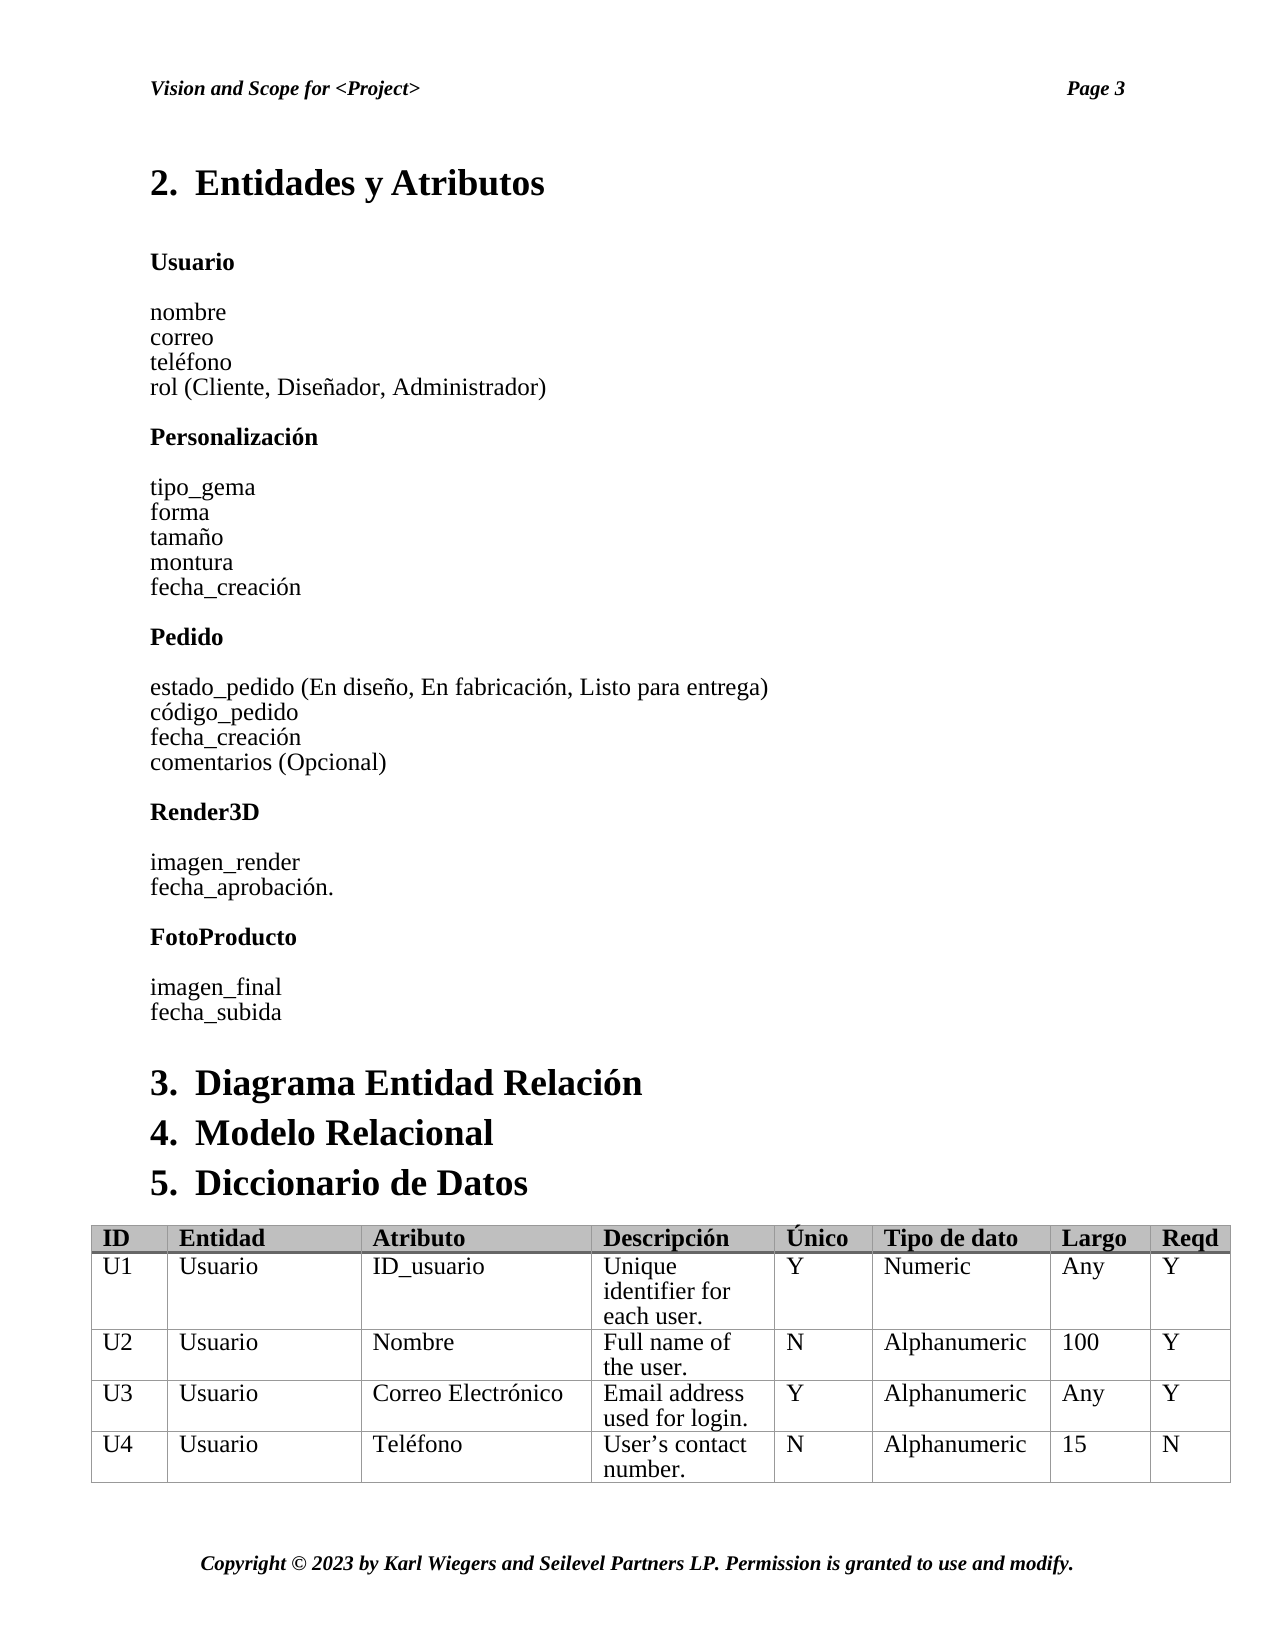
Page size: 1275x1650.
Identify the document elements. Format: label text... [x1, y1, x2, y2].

table_cell Alphanumeric [873, 1381, 1050, 1431]
text montura [150, 550, 1125, 575]
text imagen_render [150, 850, 1125, 875]
text Render3D [150, 800, 1125, 825]
subtitle Diccionario de Datos [150, 1175, 1125, 1200]
table_cell N [775, 1432, 872, 1482]
text Usuario [150, 250, 1125, 275]
table_cell Email address used for login. [592, 1381, 774, 1431]
table_cell U1 [92, 1254, 167, 1329]
table_cell Any [1051, 1381, 1150, 1431]
table_cell Y [1151, 1381, 1230, 1431]
table_cell Alphanumeric [873, 1330, 1050, 1380]
table_header Único [775, 1226, 872, 1251]
table_header Atributo [362, 1226, 591, 1251]
text Personalización [150, 425, 1125, 450]
text estado_pedido (En diseño, En fabricación, Listo para entrega) [150, 675, 1125, 700]
table_cell 100 [1051, 1330, 1150, 1380]
table_cell Y [1151, 1254, 1230, 1329]
table_header Entidad [168, 1226, 361, 1251]
text imagen_final [150, 975, 1125, 1000]
text comentarios (Opcional) [150, 750, 1125, 775]
text fecha_creación [150, 725, 1125, 750]
text Pedido [150, 625, 1125, 650]
table_header Largo [1051, 1226, 1150, 1251]
table_cell Full name of the user. [592, 1330, 774, 1380]
table_cell Correo Electrónico [362, 1381, 591, 1431]
table_cell 15 [1051, 1432, 1150, 1482]
text código_pedido [150, 700, 1125, 725]
table_header ID [92, 1226, 167, 1251]
text nombre [150, 300, 1125, 325]
table_cell Y [1151, 1330, 1230, 1380]
text fecha_aprobación. [150, 875, 1125, 900]
text rol (Cliente, Diseñador, Administrador) [150, 375, 1125, 400]
table_cell Numeric [873, 1254, 1050, 1329]
table_cell Usuario [168, 1330, 361, 1380]
table_cell Y [775, 1254, 872, 1329]
table_cell N [1151, 1432, 1230, 1482]
table_cell Nombre [362, 1330, 591, 1380]
text FotoProducto [150, 925, 1125, 950]
table_cell U3 [92, 1381, 167, 1431]
subtitle Modelo Relacional [150, 1125, 1125, 1150]
table_cell N [775, 1330, 872, 1380]
table_cell Any [1051, 1254, 1150, 1329]
text fecha_subida [150, 1000, 1125, 1025]
table_header Descripción [592, 1226, 774, 1251]
table_cell U2 [92, 1330, 167, 1380]
table_cell U4 [92, 1432, 167, 1482]
text fecha_creación [150, 575, 1125, 600]
table_cell Usuario [168, 1381, 361, 1431]
text teléfono [150, 350, 1125, 375]
table_cell Alphanumeric [873, 1432, 1050, 1482]
table_cell User’s contact number. [592, 1432, 774, 1482]
table_header Reqd [1151, 1226, 1230, 1251]
table_cell Usuario [168, 1432, 361, 1482]
table_cell Usuario [168, 1254, 361, 1329]
text tipo_gema [150, 475, 1125, 500]
subtitle Entidades y Atributos [150, 175, 1125, 200]
text tamaño [150, 525, 1125, 550]
table_header Tipo de dato [873, 1226, 1050, 1251]
subtitle Diagrama Entidad Relación [150, 1075, 1125, 1100]
table_cell ID_usuario [362, 1254, 591, 1329]
text forma [150, 500, 1125, 525]
table_cell Teléfono [362, 1432, 591, 1482]
text correo [150, 325, 1125, 350]
table_cell Unique identifier for each user. [592, 1254, 774, 1329]
table_cell Y [775, 1381, 872, 1431]
